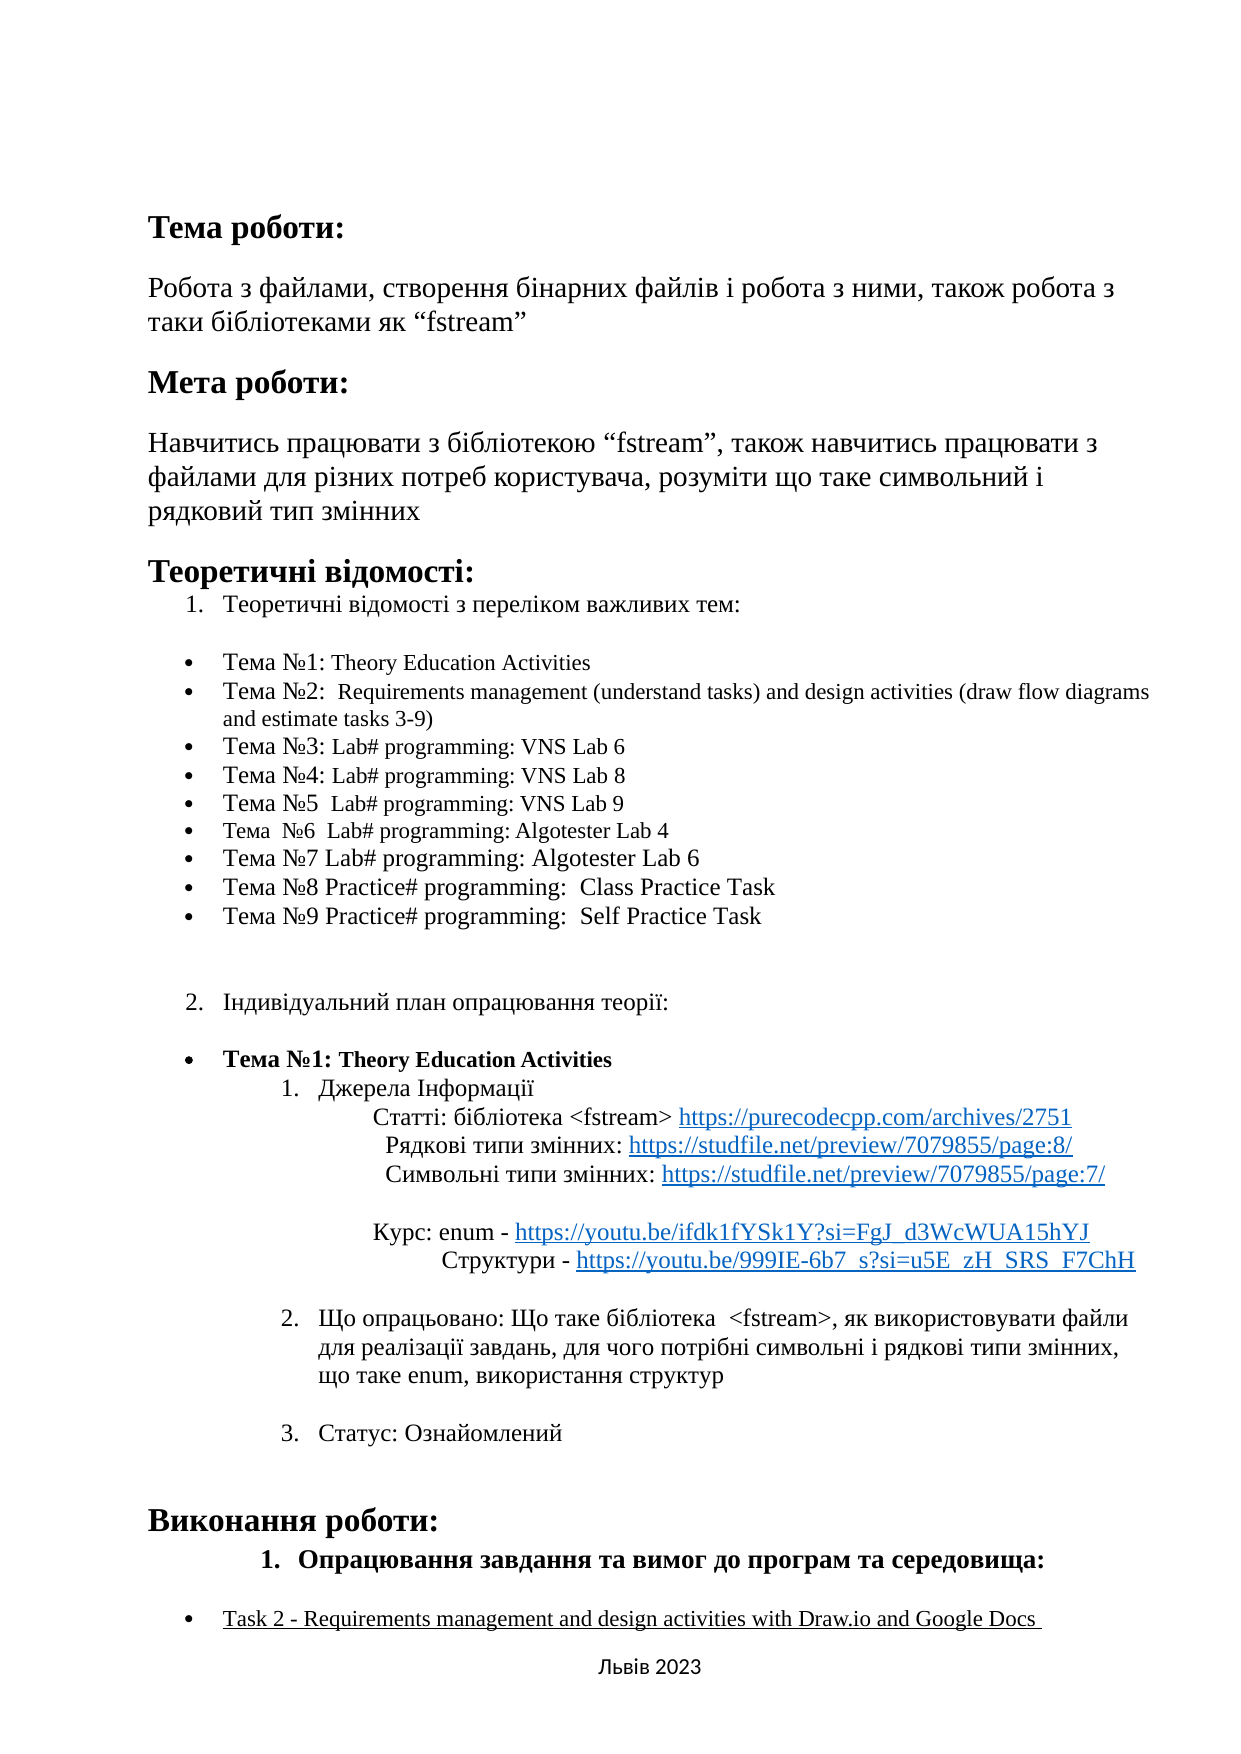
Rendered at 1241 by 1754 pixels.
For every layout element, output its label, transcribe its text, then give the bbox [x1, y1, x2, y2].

text Статті: бібліотека <fstream> https://purecodecpp.com/archives/2751 [373, 1102, 1152, 1130]
list Тема №8 Practice# programming: Class Practice Task [185, 872, 1152, 901]
list Що опрацьовано: Що таке бібліотека <fstream>, як використовувати файли для реалізації завдань, для чого потрібні символьні і рядкові типи змінних, що таке enum, використання структур [281, 1303, 1152, 1389]
text Тема роботи: [148, 207, 1152, 245]
list Опрацювання завдання та вимог до програм та середовища: [260, 1543, 1152, 1574]
text Символьні типи змінних: https://studfile.net/preview/7079855/page:7/ [373, 1159, 1152, 1188]
list Тема №7 Lab# programming: Algotester Lab 6 [185, 843, 1152, 872]
list Статус: Ознайомлений [281, 1418, 1152, 1447]
list Тема №2: Requirements management (understand tasks) and design activities (draw flow diagrams and estimate tasks 3-9) [185, 676, 1152, 731]
text Курс: enum - https://youtu.be/ifdk1fYSk1Y?si=FgJ_d3WcWUA15hYJ [373, 1217, 1152, 1245]
list Тема №3: Lab# programming: VNS Lab 6 [185, 731, 1152, 760]
list Теоретичні відомості з переліком важливих тем: [185, 589, 1152, 618]
list Тема №6 Lab# programming: Algotester Lab 4 [185, 817, 1152, 843]
list Task 2 - Requirements management and design activities with Draw.io and Google Docs [185, 1605, 1152, 1631]
list Тема №1: Theory Education Activities [185, 647, 1152, 676]
text Теоретичні відомості: [148, 551, 1152, 589]
list Тема №1: Theory Education Activities [185, 1044, 1152, 1073]
list Тема №5 Lab# programming: VNS Lab 9 [185, 788, 1152, 817]
text Робота з файлами, створення бінарних файлів і робота з ними, також робота з таки бібліотеками як “fstream” [527, 270, 1152, 337]
text Рядкові типи змінних: https://studfile.net/preview/7079855/page:8/ [369, 1130, 1152, 1159]
text Виконання роботи: [148, 1500, 1152, 1539]
list Тема №9 Practice# programming: Self Practice Task [185, 901, 1152, 930]
text Мета роботи: [148, 362, 1152, 401]
list Індивідуальний план опрацювання теорії: [185, 987, 1152, 1015]
text Структури - https://youtu.be/999IE-6b7_s?si=u5E_zH_SRS_F7ChH [373, 1245, 1152, 1274]
list Джерела Інформації [281, 1073, 1152, 1102]
list Тема №4: Lab# programming: VNS Lab 8 [185, 760, 1152, 788]
text Навчитись працювати з бібліотекою “fstream”, також навчитись працювати з файлами для різних потреб користувача, розуміти що таке символьний і рядковий тип змінних [420, 426, 1152, 526]
